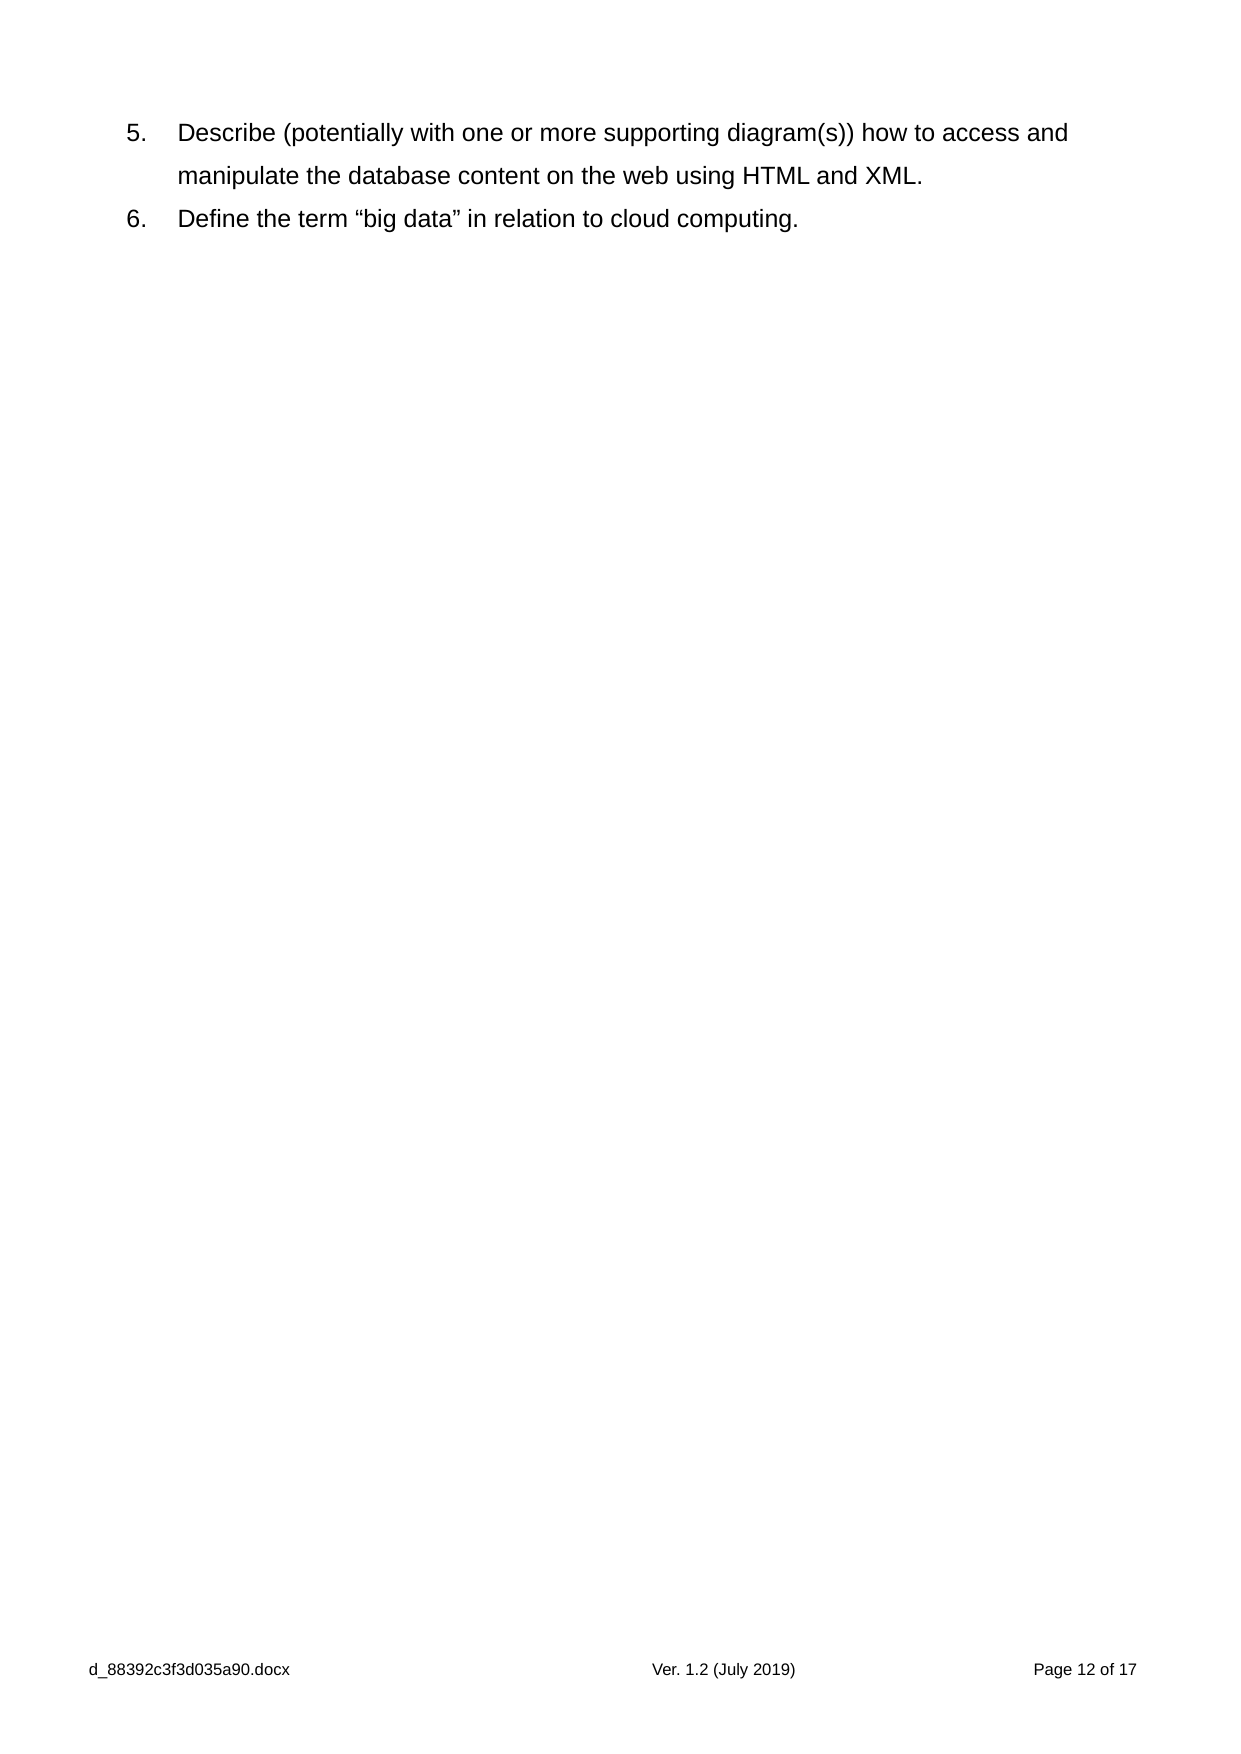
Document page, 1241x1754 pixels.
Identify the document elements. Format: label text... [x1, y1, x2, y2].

list Describe (potentially with one or more supporting diagram(s)) how to access and manipulate the database content on the web using HTML and XML. [126, 118, 1152, 190]
list Define the term “big data” in relation to cloud computing. [126, 204, 1152, 233]
